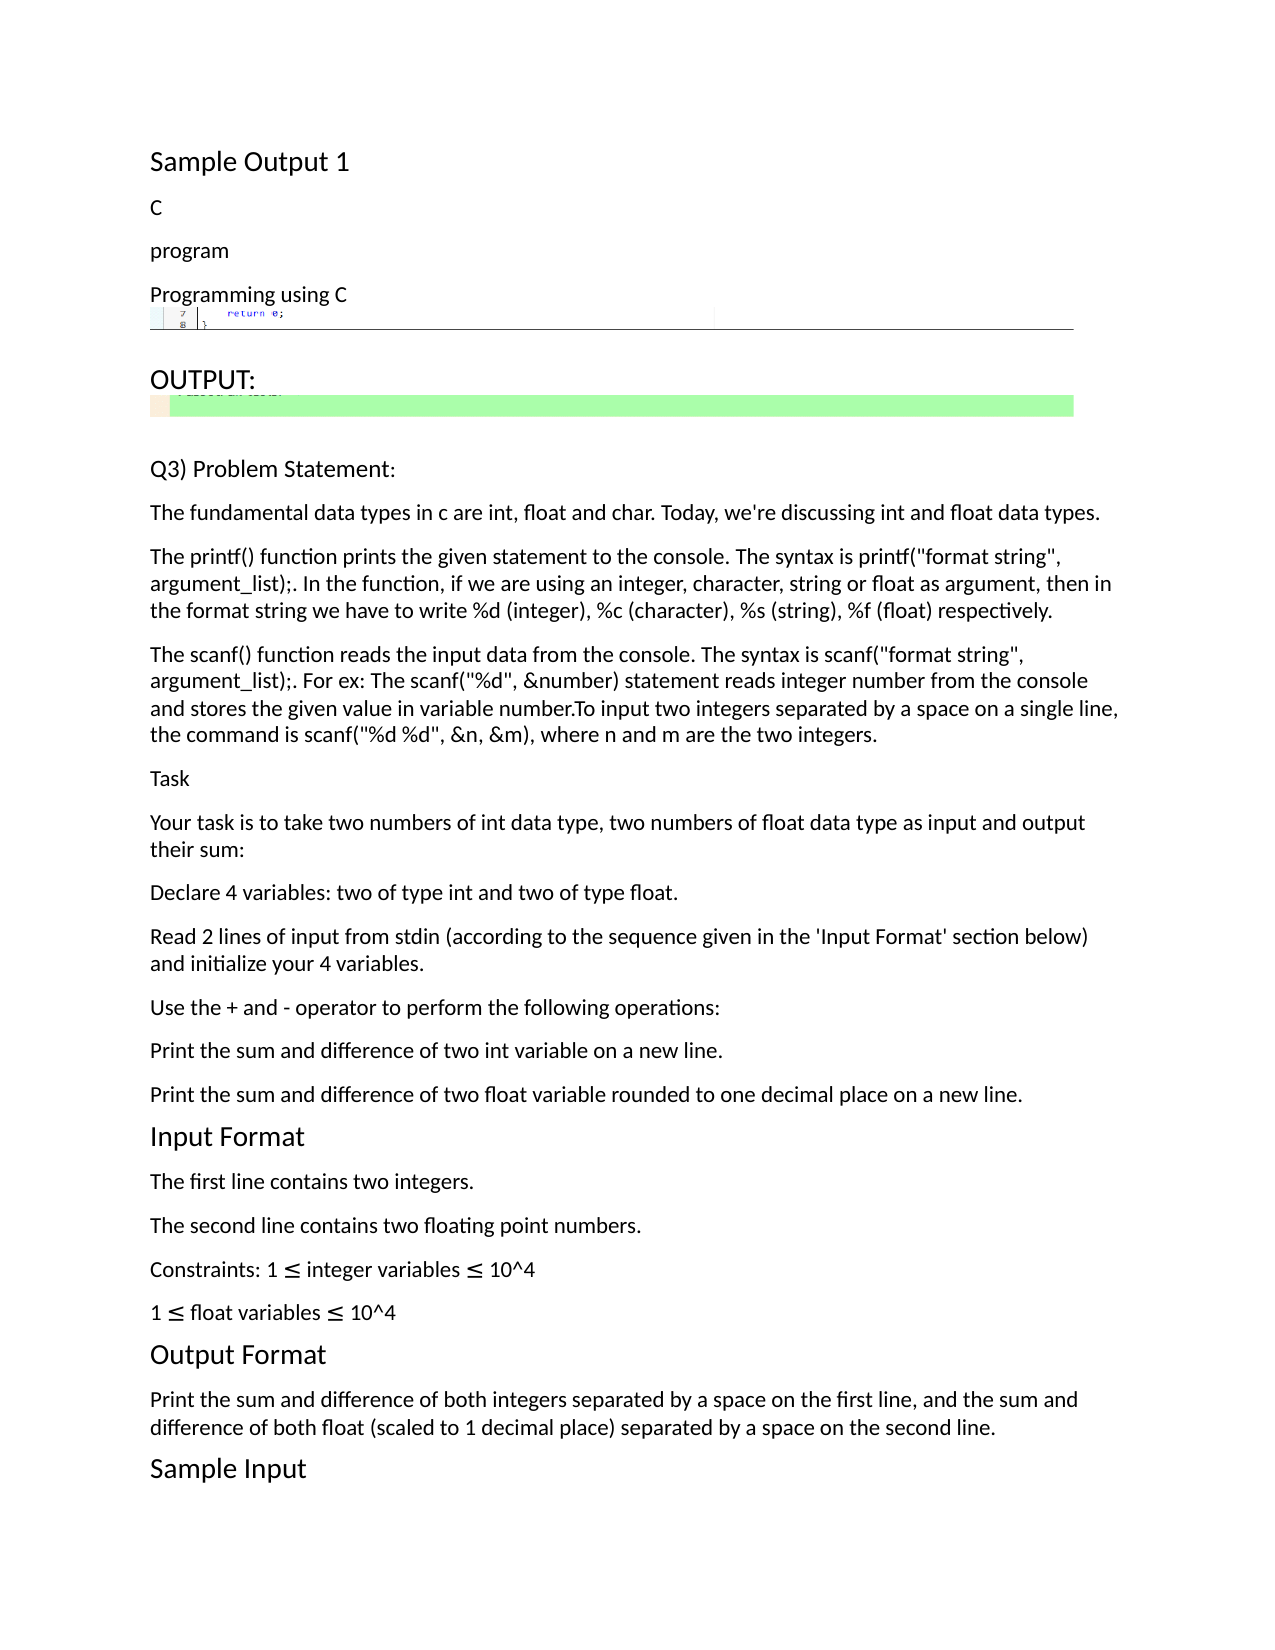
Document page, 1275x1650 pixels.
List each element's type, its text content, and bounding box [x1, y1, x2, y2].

text Q3) Problem Statement: [150, 456, 1125, 482]
text The second line contains two floating point numbers. [150, 1212, 1125, 1239]
text Print the sum and difference of two float variable rounded to one decimal place on a new line. [150, 1081, 1125, 1108]
text Use the + and - operator to perform the following operations: [150, 993, 1125, 1021]
text The first line contains two integers. [150, 1168, 1125, 1195]
text Programming using C [150, 281, 1125, 308]
text Output Format [150, 1343, 1125, 1370]
text Read 2 lines of input from stdin (according to the sequence given in the 'Input Format' section below) and initialize your 4 variables. [150, 923, 1125, 977]
text Print the sum and difference of both integers separated by a space on the first line, and the sum and difference of both float (scaled to 1 decimal place) separated by a space on the second line. [150, 1386, 1125, 1440]
text Your task is to take two numbers of int data type, two numbers of float data type as input and output their sum: [150, 809, 1125, 863]
text The printf() function prints the given statement to the console. The syntax is printf("format string", argument_list);. In the function, if we are using an integer, character, string or float as argument, then in the format string we have to write %d (integer), %c (character), %s (string), %f (float) respectively. [150, 543, 1125, 624]
text Print the sum and difference of two int variable on a new line. [150, 1037, 1125, 1064]
text OUTPUT: [150, 368, 1125, 395]
text Task [150, 765, 1125, 792]
text Sample Input [150, 1457, 1125, 1484]
text Input Format [150, 1124, 1125, 1151]
text The scanf() function reads the input data from the console. The syntax is scanf("format string", argument_list);. For ex: The scanf("%d", &number) statement reads integer number from the console and stores the given value in variable number.To input two integers separated by a space on a single line, the command is scanf("%d %d", &n, &m), where n and m are the two integers. [150, 640, 1125, 748]
text Constraints: 1 ≤ integer variables ≤ 10^4 [150, 1255, 1125, 1282]
text 1 ≤ float variables ≤ 10^4 [150, 1299, 1125, 1326]
text The fundamental data types in c are int, float and char. Today, we're discussing int and float data types. [150, 499, 1125, 526]
text Declare 4 variables: two of type int and two of type float. [150, 879, 1125, 906]
text Sample Output 1 [150, 150, 1125, 177]
text program [150, 237, 1125, 264]
text C [150, 194, 1125, 221]
